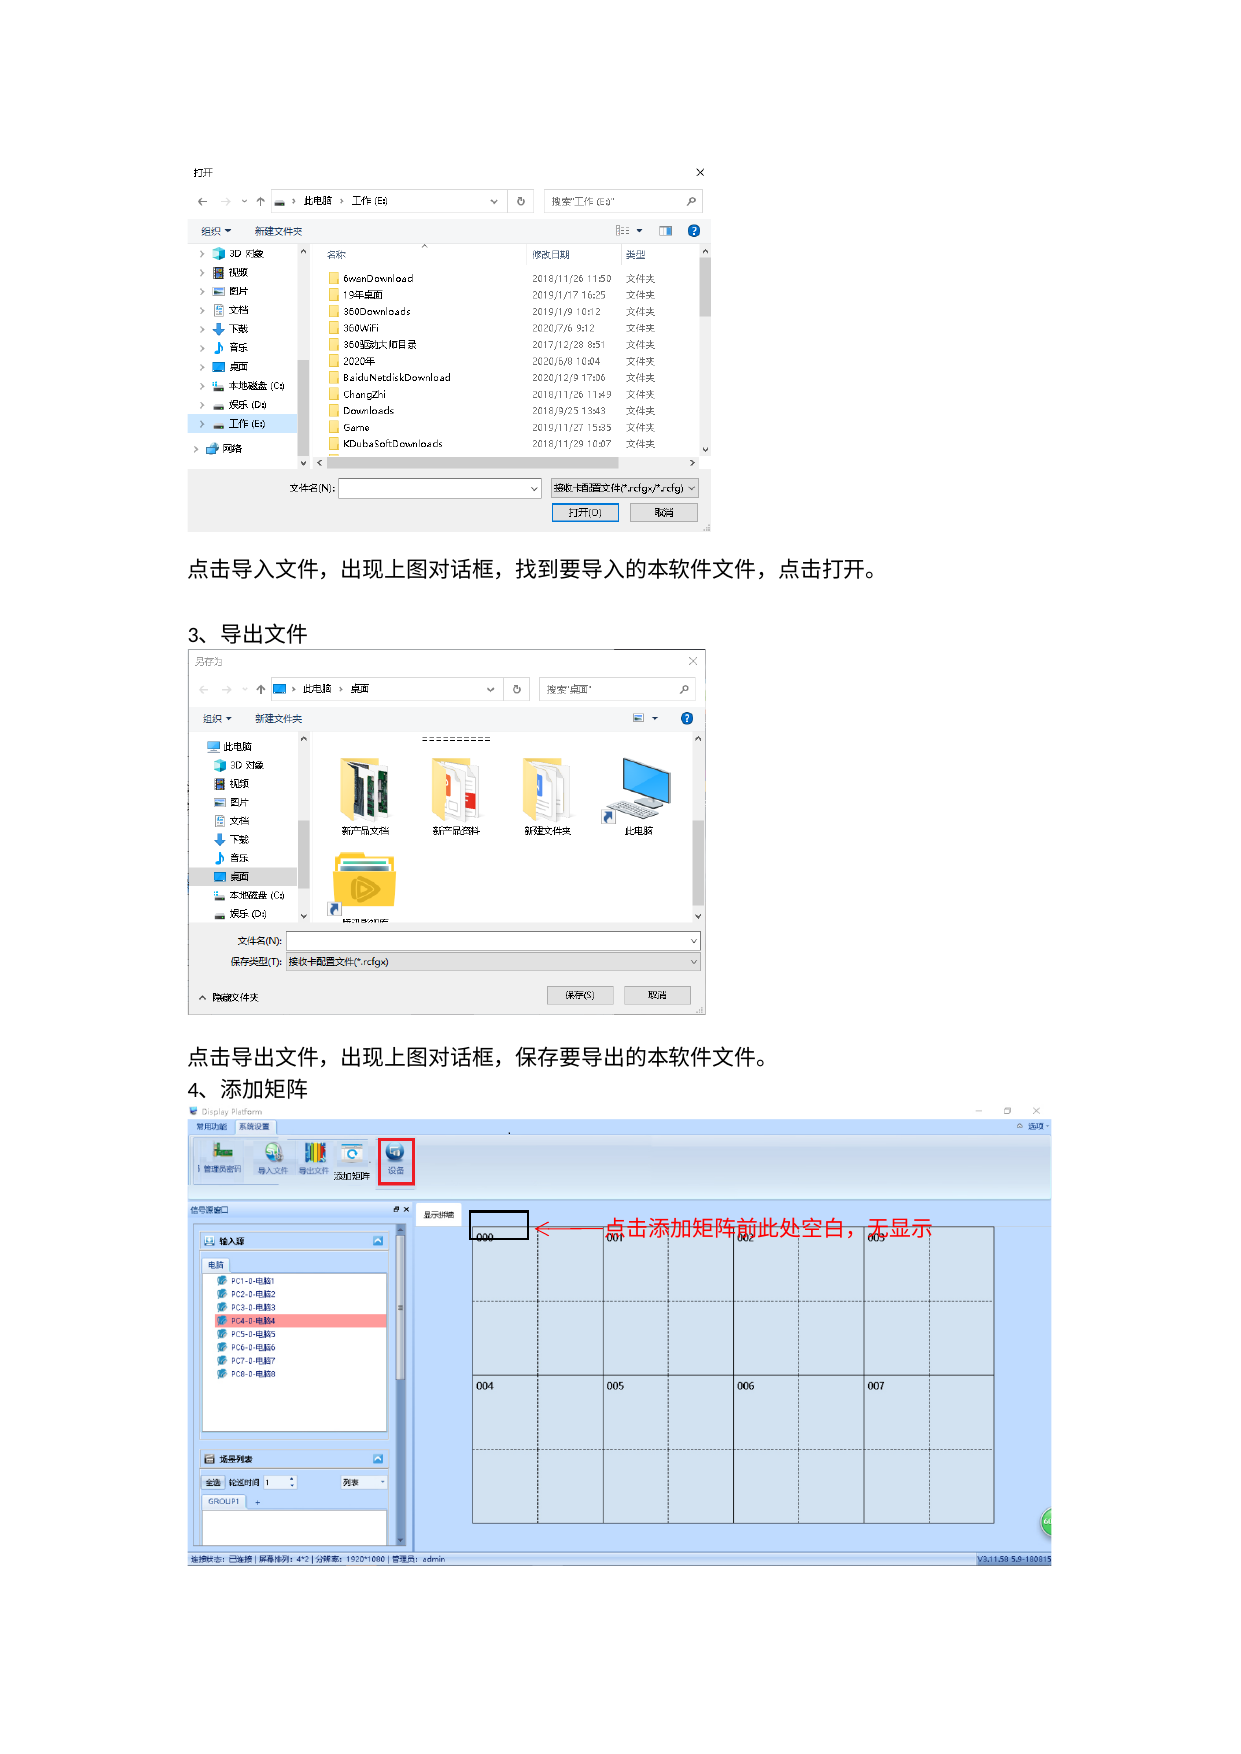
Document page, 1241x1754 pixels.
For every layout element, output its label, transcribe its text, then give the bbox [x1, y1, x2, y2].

picture [187, 162, 711, 532]
list 导出文件 [187, 617, 1053, 649]
list 4、添加矩阵 [187, 1072, 1053, 1104]
list 点击导出文件，出现上图对话框，保存要导出的本软件文件。 [187, 1039, 1053, 1072]
picture [187, 649, 706, 1015]
list 点击导入文件，出现上图对话框，找到要导入的本软件文件，点击打开。 [187, 552, 1053, 584]
picture [187, 1104, 1052, 1566]
